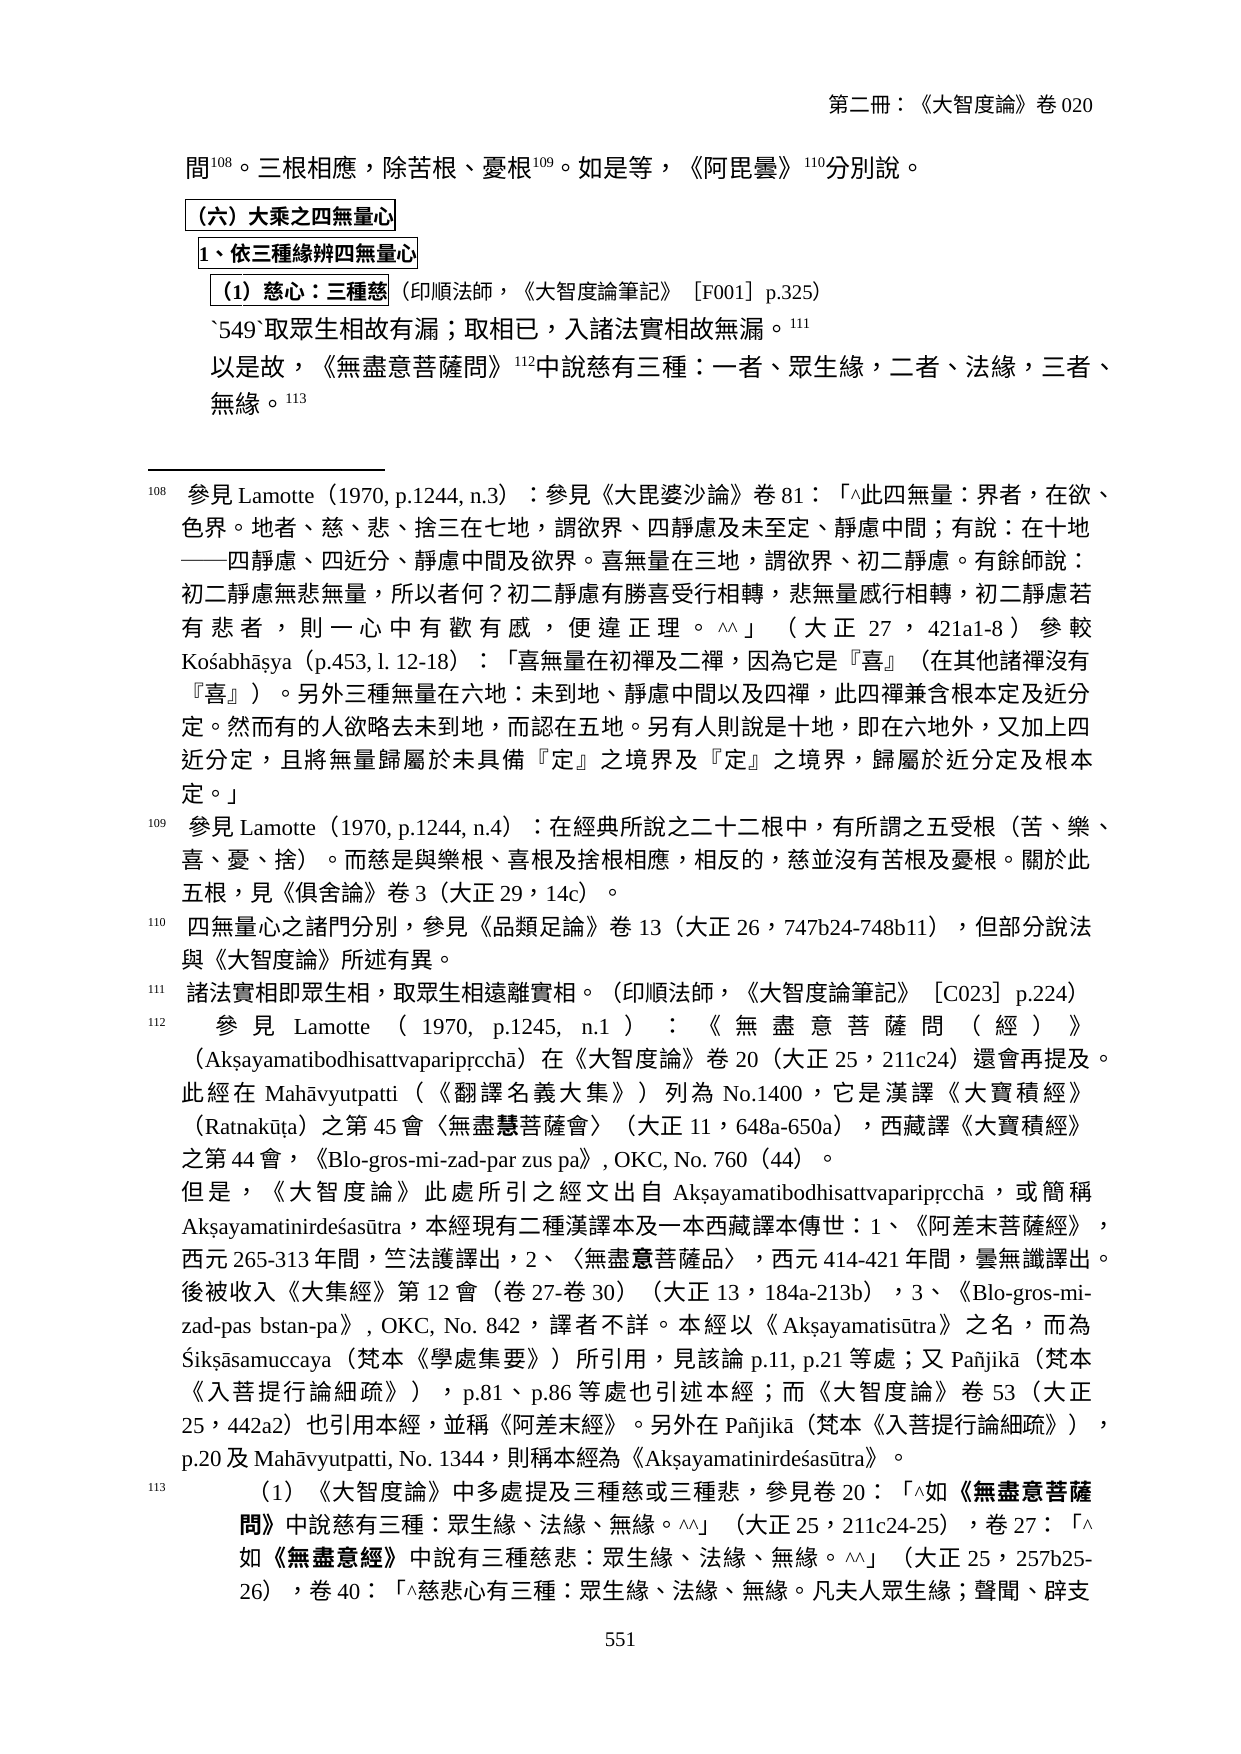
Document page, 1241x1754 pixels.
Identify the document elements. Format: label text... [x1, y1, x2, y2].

text 1、依三種緣辨四無量心 [198, 234, 1092, 271]
text （1）慈心：三種慈（印順法師，《大智度論筆記》［F001］p.325） [210, 271, 1092, 309]
text `549`取眾生相故有漏；取相已，入諸法實相故無漏。 [210, 309, 1092, 346]
text 是慈在色界。或有漏，或無漏。或可斷，或不可斷。亦在根本禪中，亦禪中間。三根相應，除苦根、憂根。如是等，《阿毘曇》分別說。 [185, 148, 1092, 185]
text 以是故，《無盡意菩薩問》中說慈有三種：一者、眾生緣，二者、法緣，三者、無緣。 [210, 346, 1092, 421]
text （六）大乘之四無量心 [185, 196, 1092, 234]
